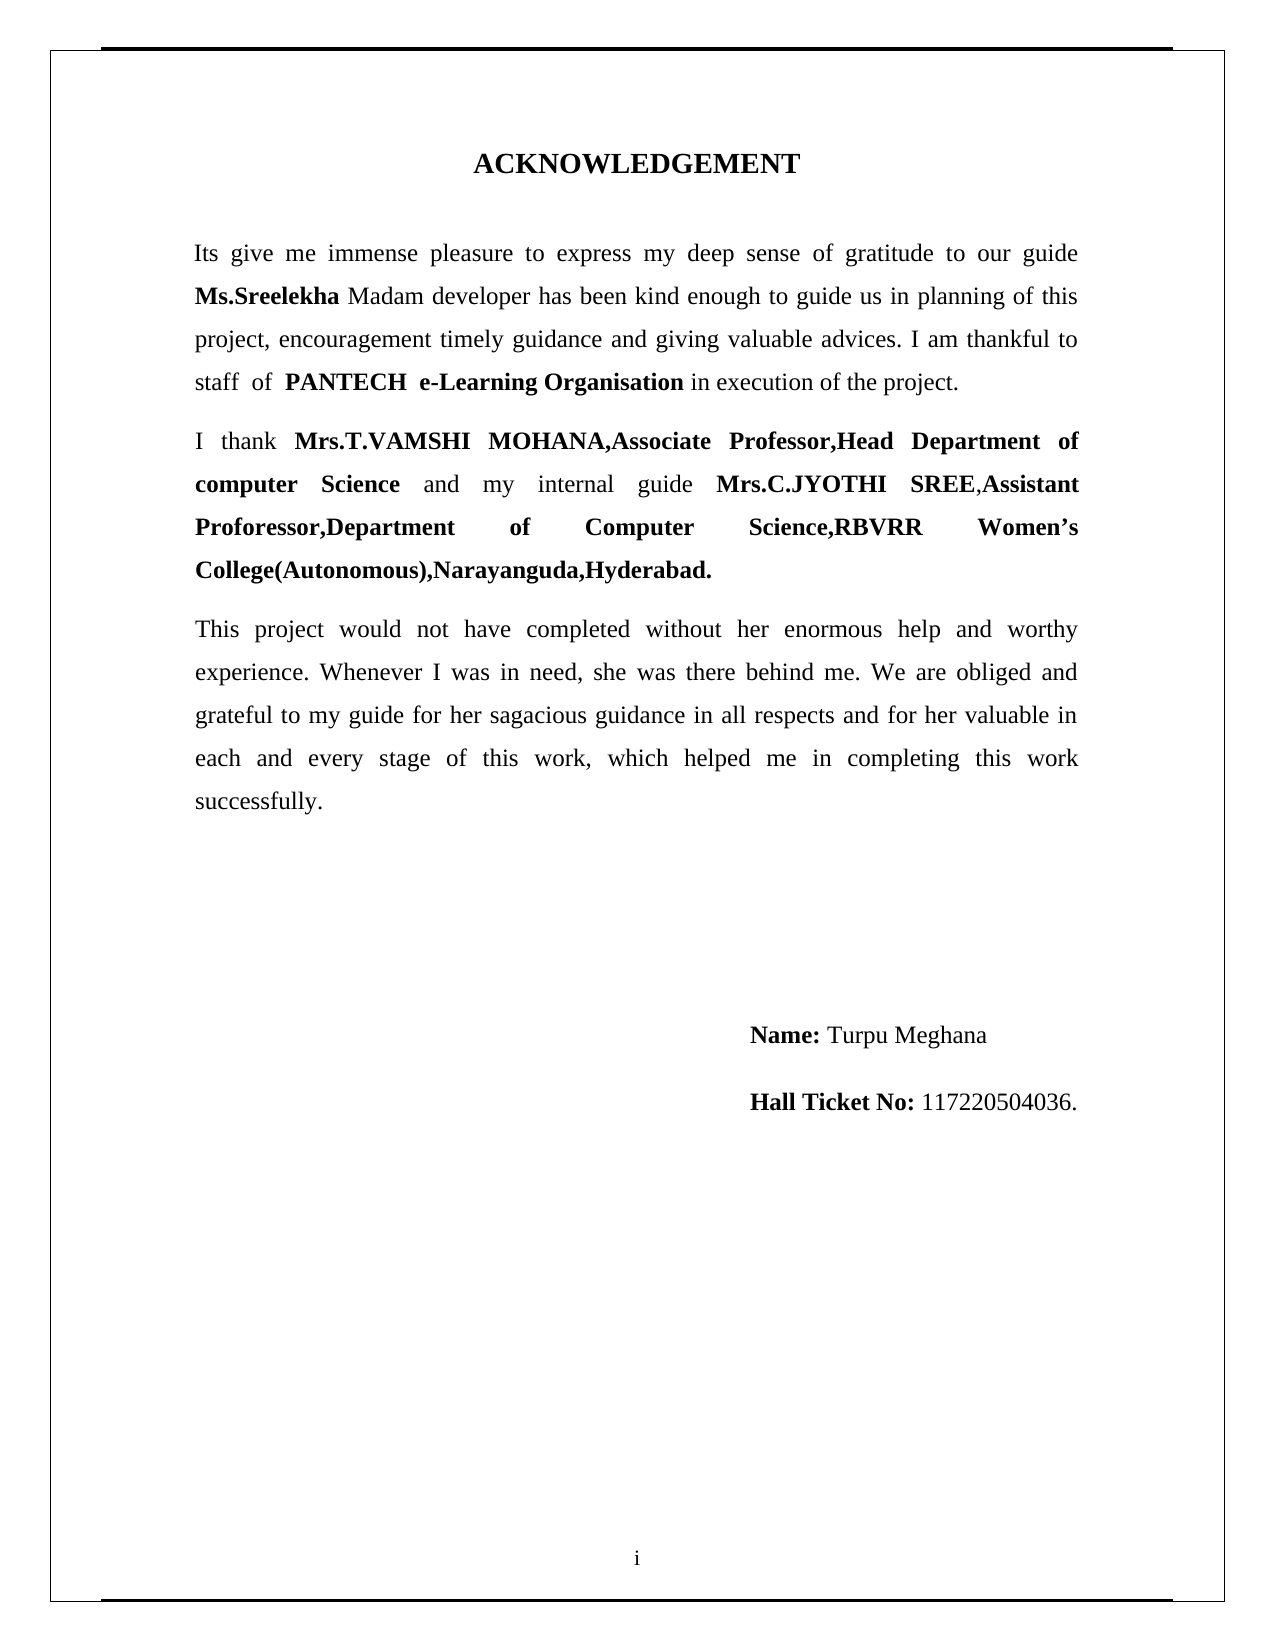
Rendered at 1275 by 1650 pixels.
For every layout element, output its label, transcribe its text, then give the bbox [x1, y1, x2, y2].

text Its give me immense pleasure to express my deep sense of gratitude to our guide Ms.Sreelekha Madam developer has been kind enough to guide us in planning of this project, encouragement timely guidance and giving valuable advices. I am thankful to staff of PANTECH e-Learning Organisation in execution of the project. [193, 238, 1079, 396]
text This project would not have completed without her enormous help and worthy experience. Whenever I was in need, she was there behind me. We are obliged and grateful to my guide for her sagacious guidance in all respects and for her valuable in each and every stage of this work, which helped me in completing this work successfully. [195, 614, 1079, 815]
text I thank Mrs.T.VAMSHI MOHANA,Associate Professor,Head Department of computer Science and my internal guide Mrs.C.JYOTHI SREE,Assistant Proforessor,Department of Computer Science,RBVRR Women’s College(Autonomous),Narayanguda,Hyderabad. [195, 426, 1079, 584]
text Name: Turpu Meghana [193, 1020, 1079, 1049]
text ACKNOWLEDGEMENT [195, 146, 1078, 180]
text Hall Ticket No: 117220504036. [193, 1087, 1079, 1116]
